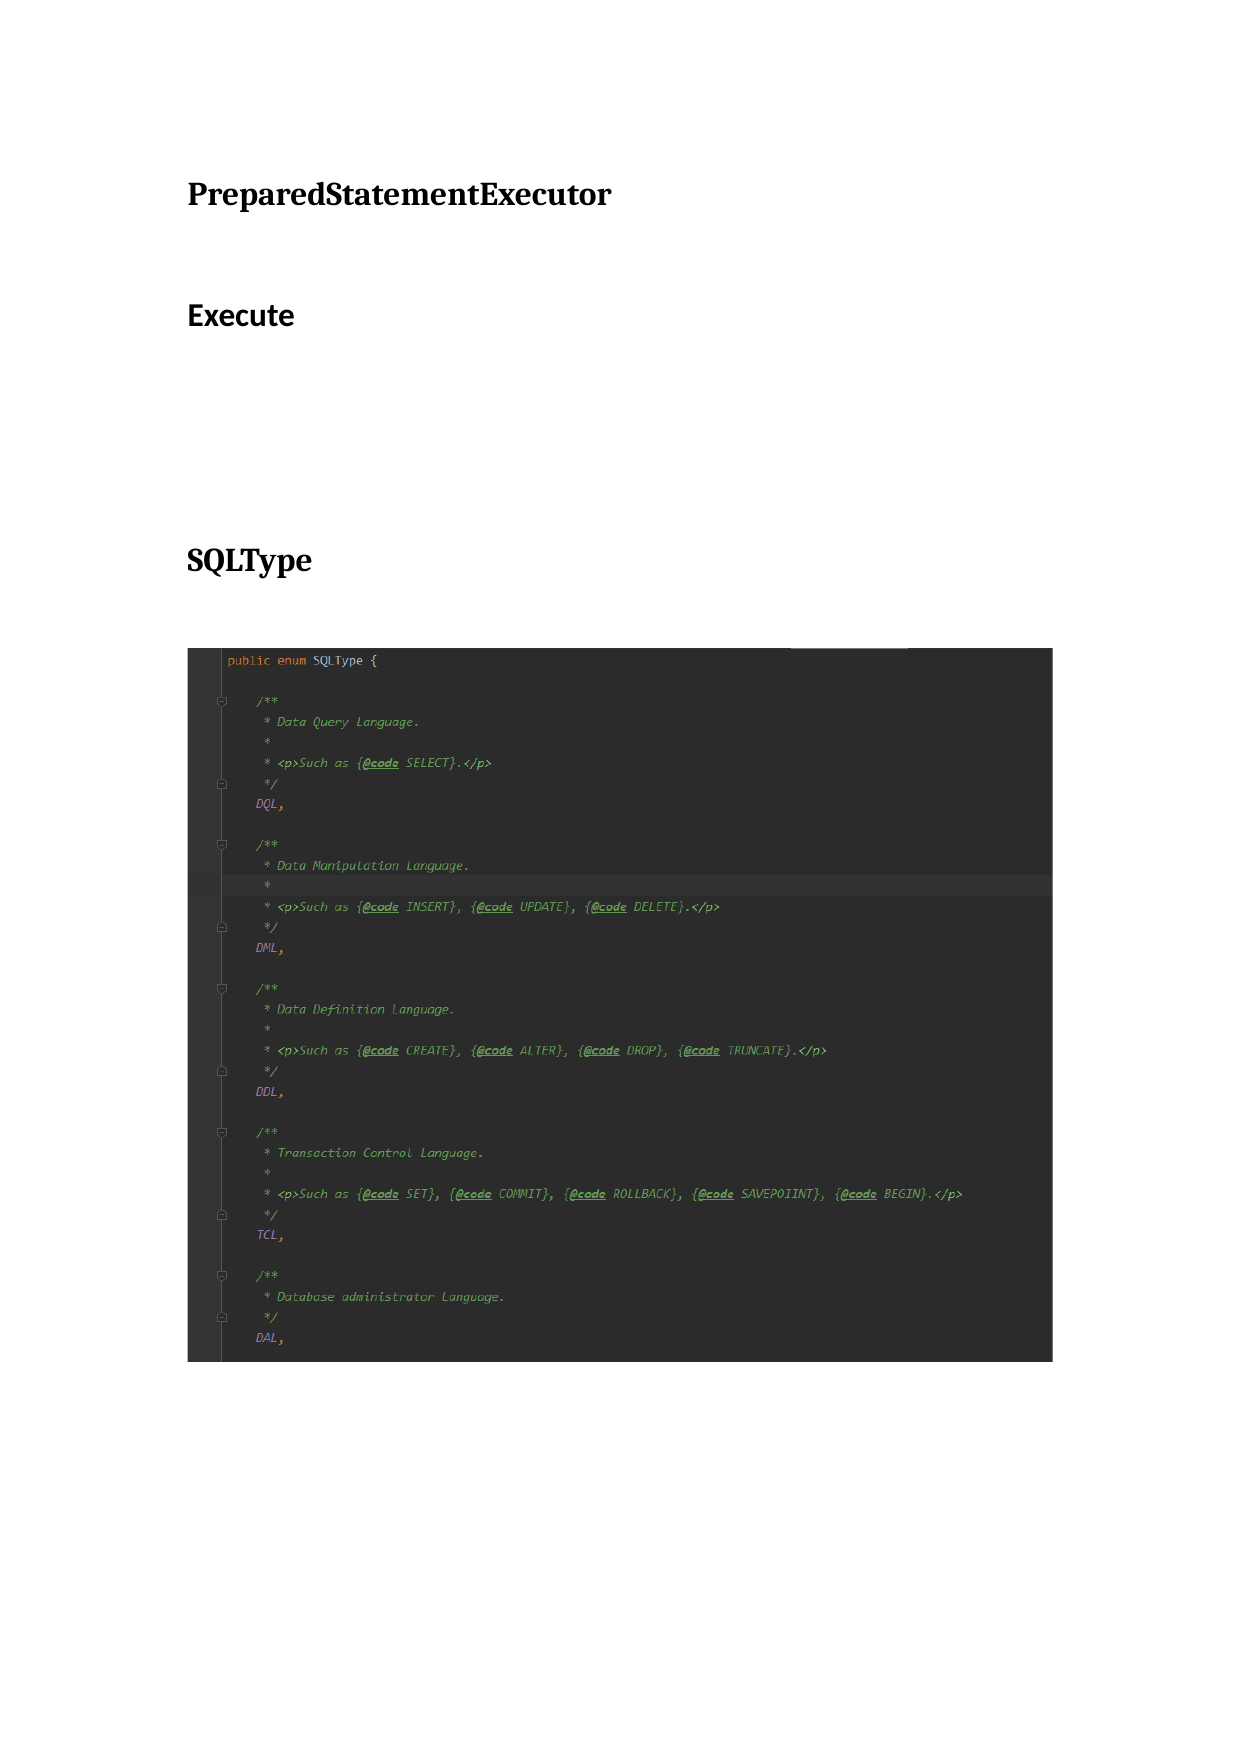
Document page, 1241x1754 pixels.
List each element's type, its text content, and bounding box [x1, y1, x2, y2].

subtitle Execute [187, 282, 1053, 347]
subtitle PreparedStatementExecutor [187, 162, 1053, 227]
picture [187, 648, 1053, 1362]
subtitle SQLType [187, 528, 1053, 593]
